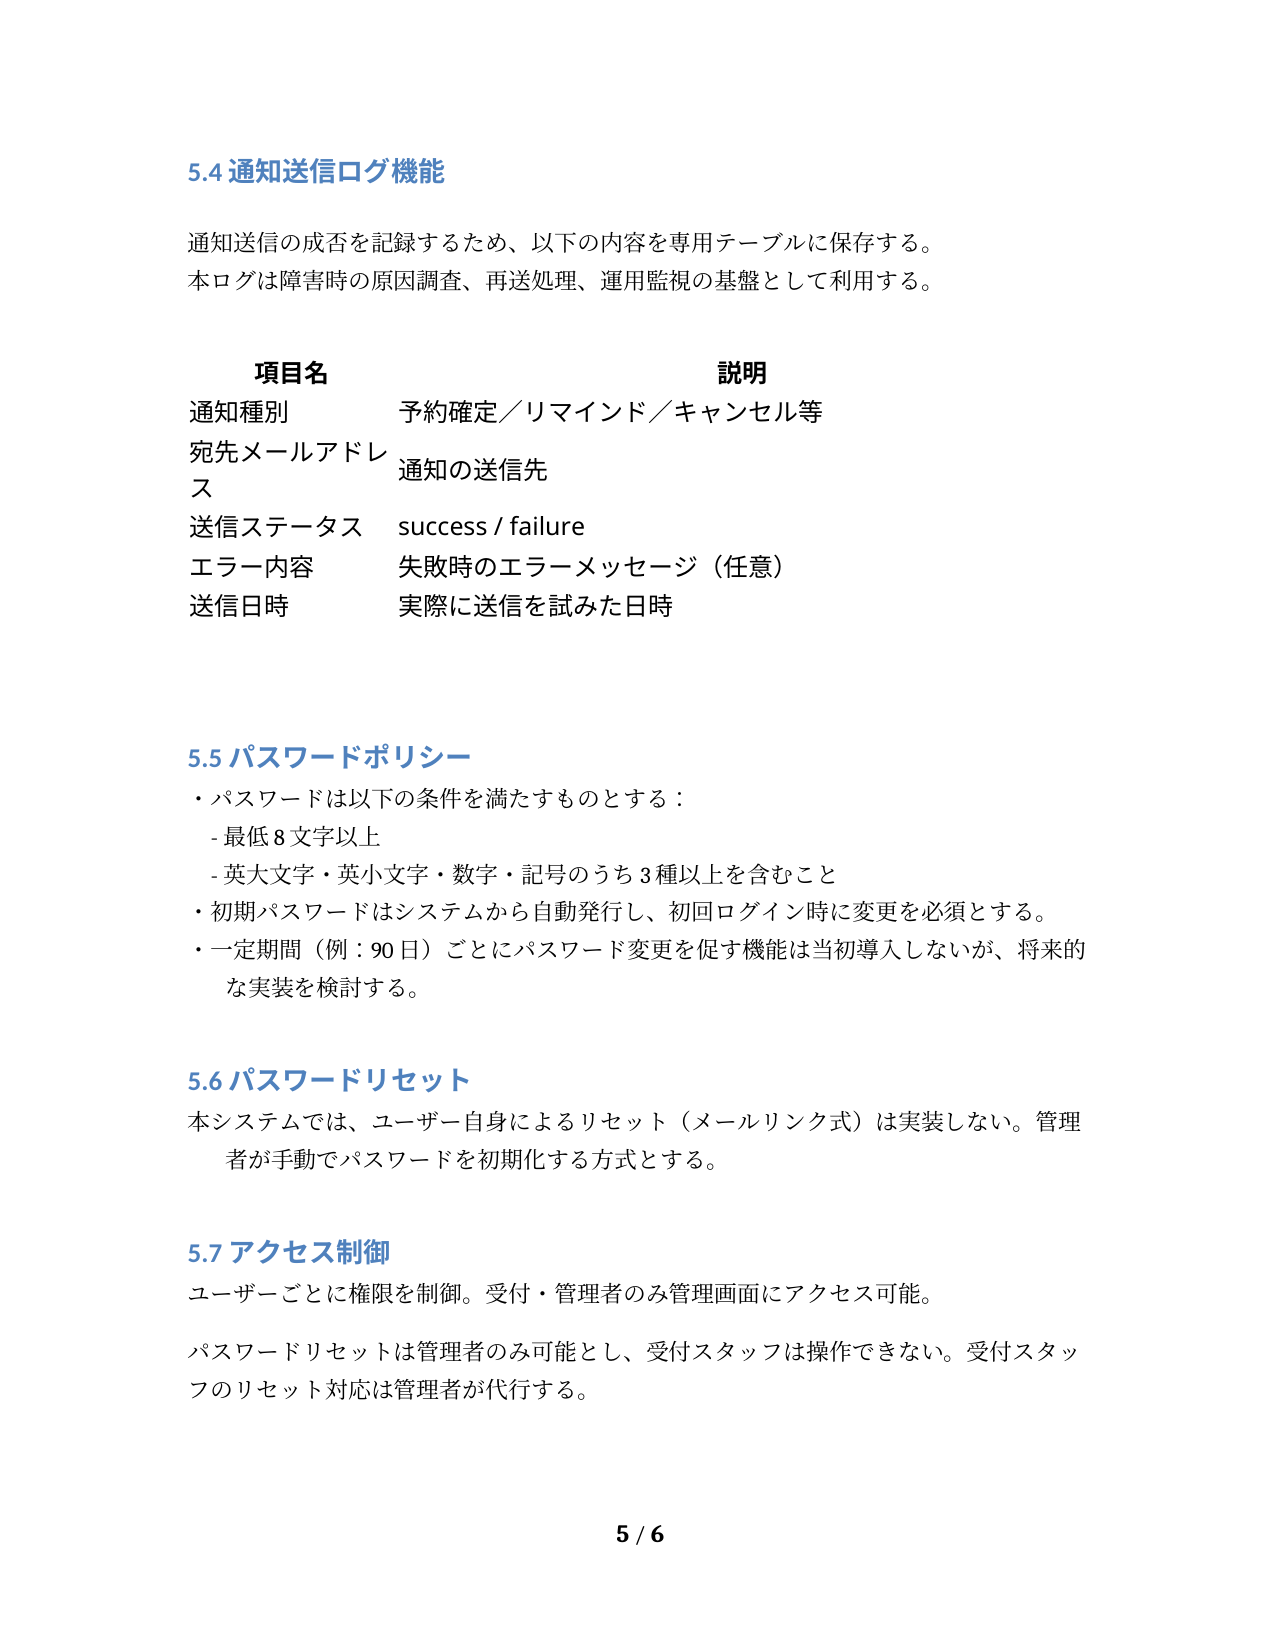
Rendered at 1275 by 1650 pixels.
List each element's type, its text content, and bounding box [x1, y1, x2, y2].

table_cell 通知種別 [188, 391, 396, 431]
text ユーザーごとに権限を制御。受付・管理者のみ管理画面にアクセス可能。 [187, 1276, 1087, 1309]
table_cell エラー内容 [188, 546, 396, 585]
table_header 説明 [396, 352, 1088, 391]
list ・パスワードは以下の条件を満たすものとする： [187, 781, 1087, 814]
subtitle 5.4 通知送信ログ機能 [187, 150, 1087, 189]
table_header 項目名 [188, 352, 396, 391]
table_cell success / failure [396, 506, 1088, 546]
table_cell 失敗時のエラーメッセージ（任意） [396, 546, 1088, 585]
table_cell 予約確定／リマインド／キャンセル等 [396, 391, 1088, 431]
list ・初期パスワードはシステムから自動発行し、初回ログイン時に変更を必須とする。 [187, 894, 1087, 927]
table_cell 実際に送信を試みた日時 [396, 585, 1088, 624]
list - 英大文字・英小文字・数字・記号のうち3種以上を含むこと [199, 857, 1087, 889]
text パスワードリセットは管理者のみ可能とし、受付スタッフは操作できない。受付スタッフのリセット対応は管理者が代行する。 [187, 1334, 1087, 1405]
table_cell 送信日時 [188, 585, 396, 624]
subtitle 5.5 パスワードポリシー [187, 736, 1087, 775]
subtitle 5.6 パスワードリセット [187, 1059, 1087, 1098]
table_cell 送信ステータス [188, 506, 396, 546]
subtitle 5.7 アクセス制御 [187, 1231, 1087, 1270]
table_cell 宛先メールアドレス [188, 431, 396, 506]
list 通知送信の成否を記録するため、以下の内容を専用テーブルに保存する。 本ログは障害時の原因調査、再送処理、運用監視の基盤として利用する。 [187, 225, 1087, 296]
list 本システムでは、ユーザー自身によるリセット（メールリンク式）は実装しない。管理者が手動でパスワードを初期化する方式とする。 [187, 1104, 1087, 1175]
list ・一定期間（例：90日）ごとにパスワード変更を促す機能は当初導入しないが、将来的な実装を検討する。 [187, 932, 1087, 1003]
table_cell 通知の送信先 [396, 431, 1088, 506]
list - 最低8文字以上 [199, 819, 1087, 852]
